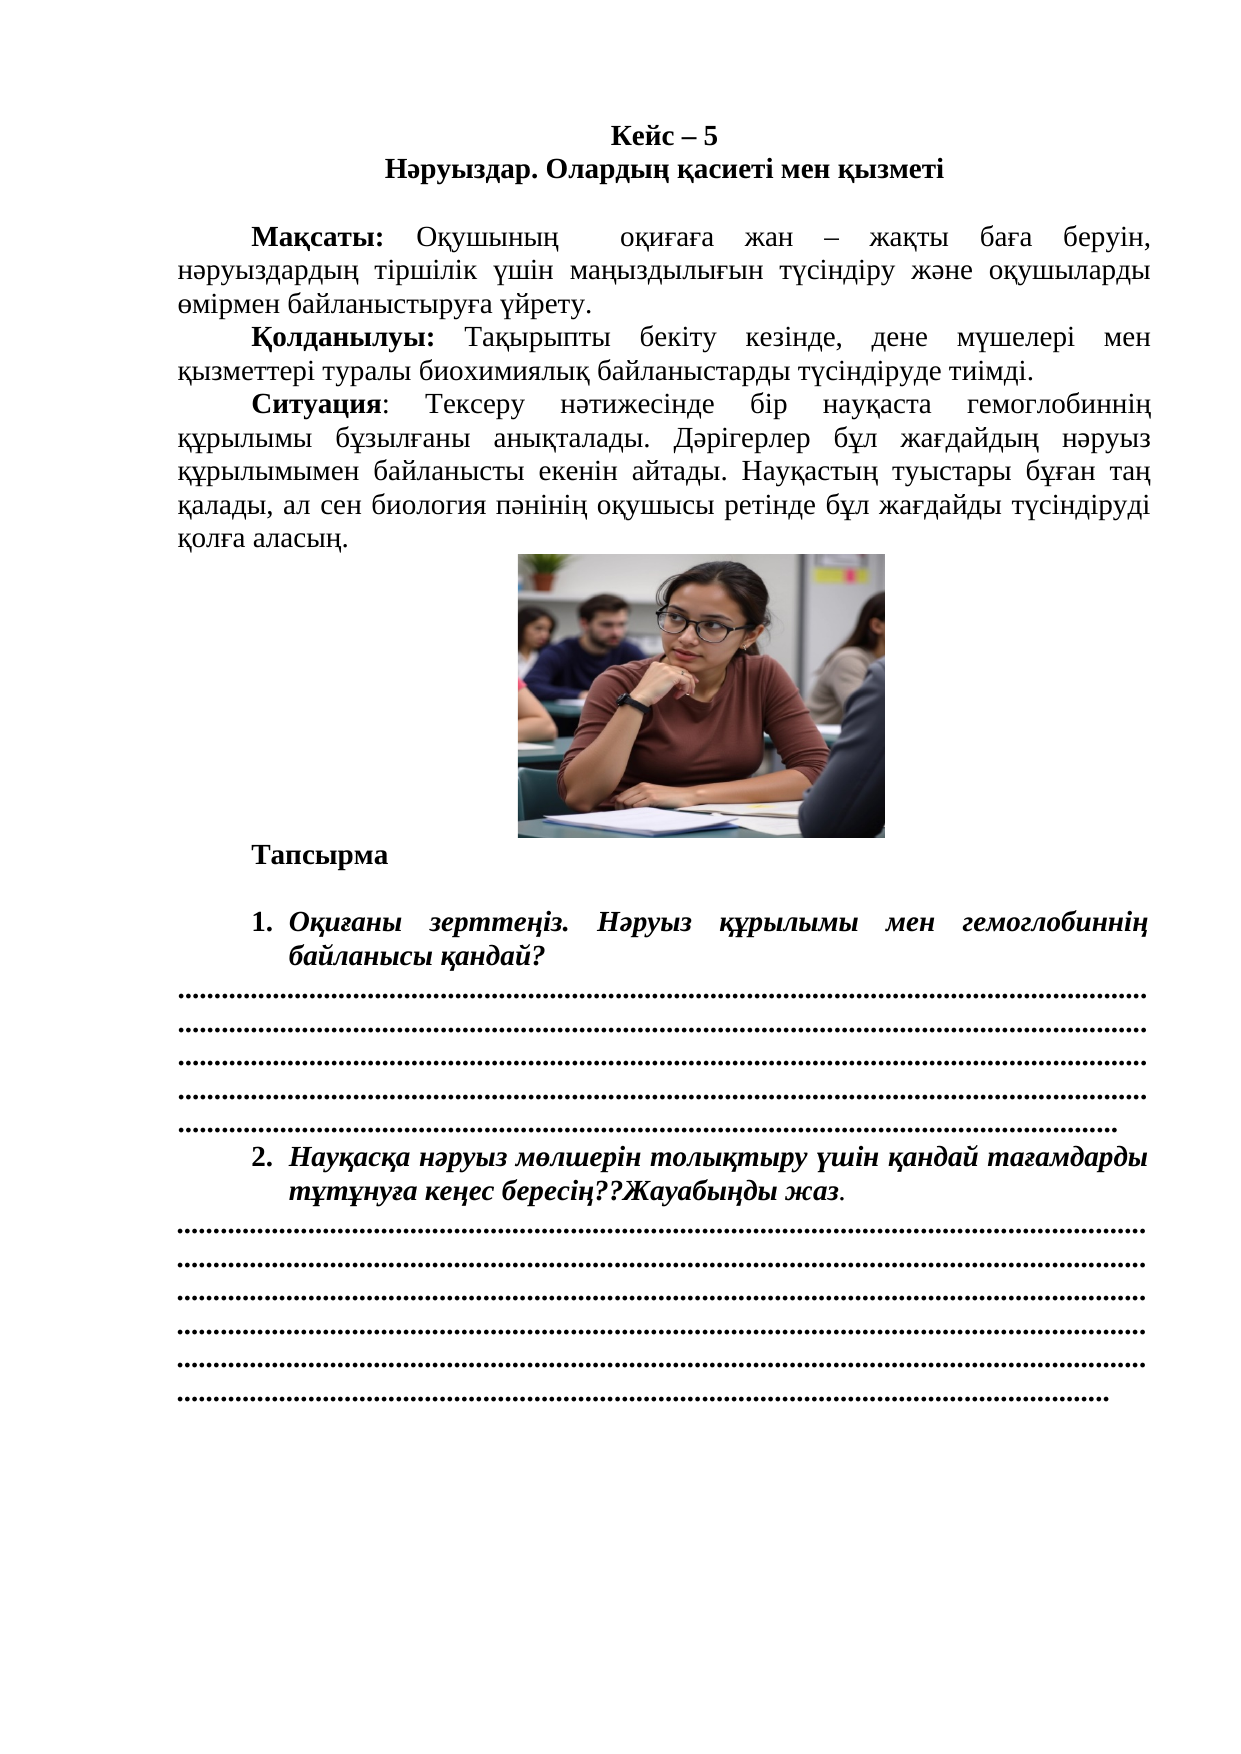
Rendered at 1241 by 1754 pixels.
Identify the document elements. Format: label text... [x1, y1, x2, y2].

text Қолданылуы: Тақырыпты бекіту кезінде, дене мүшелері мен қызметтері туралы биохимиялық байланыстарды түсіндіруде тиімді. [177, 319, 1152, 386]
list Науқасқа нәруыз мөлшерін толықтыру үшін қандай тағамдарды тұтұнуға кеңес бересің??Жауабыңды жаз. [251, 1139, 1152, 1206]
text ..................................................................................................................................................................................................................................................................................................................................................................................................................................................................................................................................................................................................................................................................................... [177, 971, 1152, 1139]
text ..................................................................................................................................... .................................................................................................................................................................................................................................................................................................................................................................................................................................................................................................................................................................................................................................................................................... [177, 1206, 1152, 1407]
list Оқиғаны зерттеңіз. Нәруыз құрылымы мен гемоглобиннің байланысы қандай? [251, 904, 1152, 971]
text Тапсырма [177, 837, 1152, 871]
text Кейс – 5 [177, 118, 1152, 152]
text Мақсаты: Оқушының оқиғаға жан – жақты баға беруін, нәруыздардың тіршілік үшін маңыздылығын түсіндіру және оқушыларды өмірмен байланыстыруға үйрету. [177, 219, 1152, 319]
text Нәруыздар. Олардың қасиеті мен қызметі [177, 152, 1152, 185]
text Ситуация: Тексеру нәтижесінде бір науқаста гемоглобиннің құрылымы бұзылғаны анықталады. Дәрігерлер бұл жағдайдың нәруыз құрылымымен байланысты екенін айтады. Науқастың туыстары бұған таң қалады, ал сен биология пәнінің оқушысы ретінде бұл жағдайды түсіндіруді қолға аласың. [177, 386, 1152, 554]
picture [517, 554, 885, 838]
